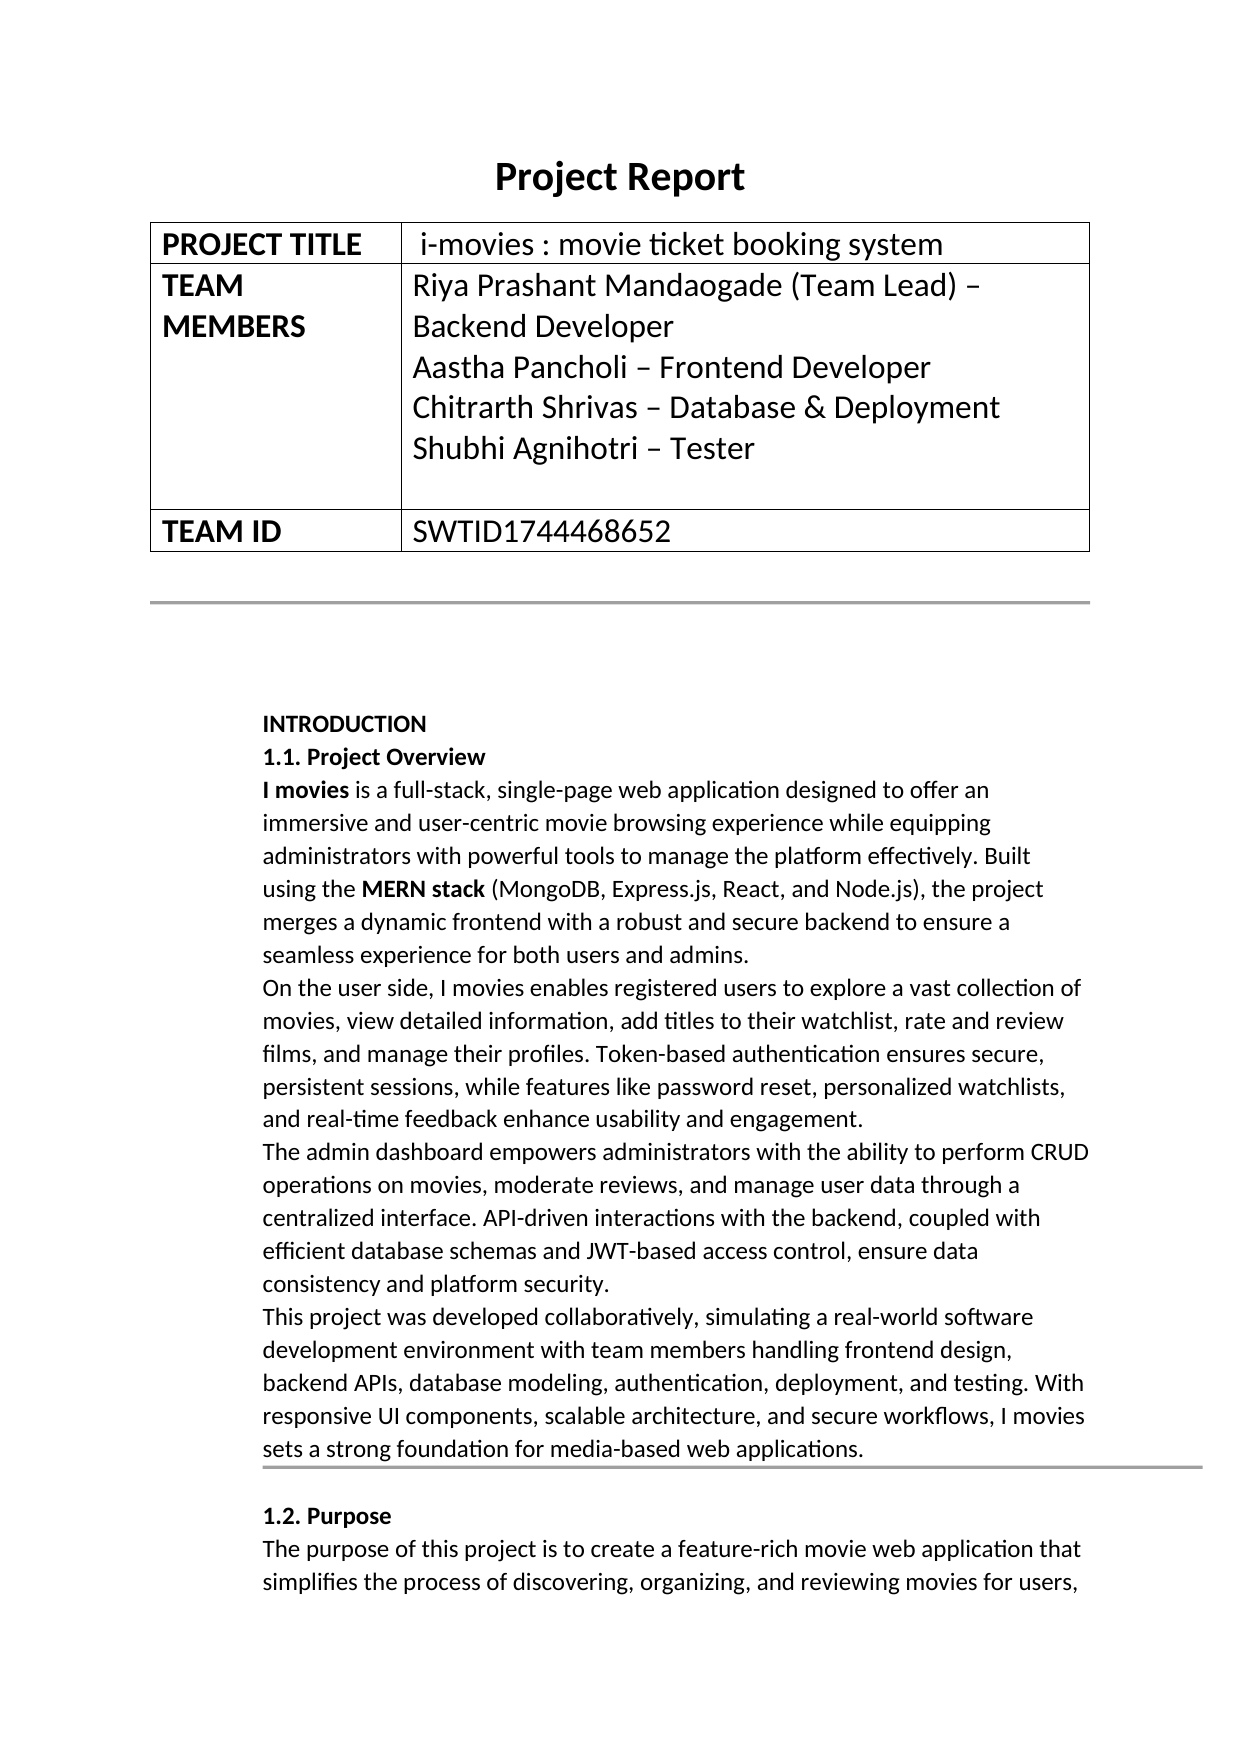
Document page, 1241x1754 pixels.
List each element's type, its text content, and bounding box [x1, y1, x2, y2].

list I movies is a full-stack, single-page web application designed to offer an immersive and user-centric movie browsing experience while equipping administrators with powerful tools to manage the platform effectively. Built using the MERN stack (MongoDB, Express.js, React, and Node.js), the project merges a dynamic frontend with a robust and secure backend to ensure a seamless experience for both users and admins. [262, 774, 1090, 969]
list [262, 1533, 1090, 1597]
list The admin dashboard empowers administrators with the ability to perform CRUD operations on movies, moderate reviews, and manage user data through a centralized interface. API-driven interactions with the backend, coupled with efficient database schemas and JWT-based access control, ensure data consistency and platform security. [262, 1137, 1090, 1299]
list This project was developed collaboratively, simulating a real-world software development environment with team members handling frontend design, backend APIs, database modeling, authentication, deployment, and testing. With responsive UI components, scalable architecture, and secure workflows, I movies sets a strong foundation for media-based web applications. [262, 1301, 1090, 1463]
text Project Report [150, 150, 1090, 201]
table_cell TEAM ID [151, 510, 401, 551]
table_header PROJECT TITLE [151, 223, 401, 263]
list 1.1. Project Overview [262, 742, 1090, 772]
list INTRODUCTION [262, 709, 1090, 739]
table_header i-movies : movie ticket booking system [402, 223, 1089, 263]
table_cell Riya Prashant Mandaogade (Team Lead) – Backend Developer Aastha Pancholi – Frontend Developer Chitrarth Shrivas – Database & Deployment Shubhi Agnihotri – Tester [402, 264, 1089, 509]
table_cell SWTID1744468652 [402, 510, 1089, 551]
table_cell TEAM MEMBERS [151, 264, 401, 509]
list On the user side, I movies enables registered users to explore a vast collection of movies, view detailed information, add titles to their watchlist, rate and review films, and manage their profiles. Token-based authentication ensures secure, persistent sessions, while features like password reset, personalized watchlists, and real-time feedback enhance usability and engagement. [262, 972, 1090, 1134]
list 1.2. Purpose [262, 1500, 1090, 1531]
